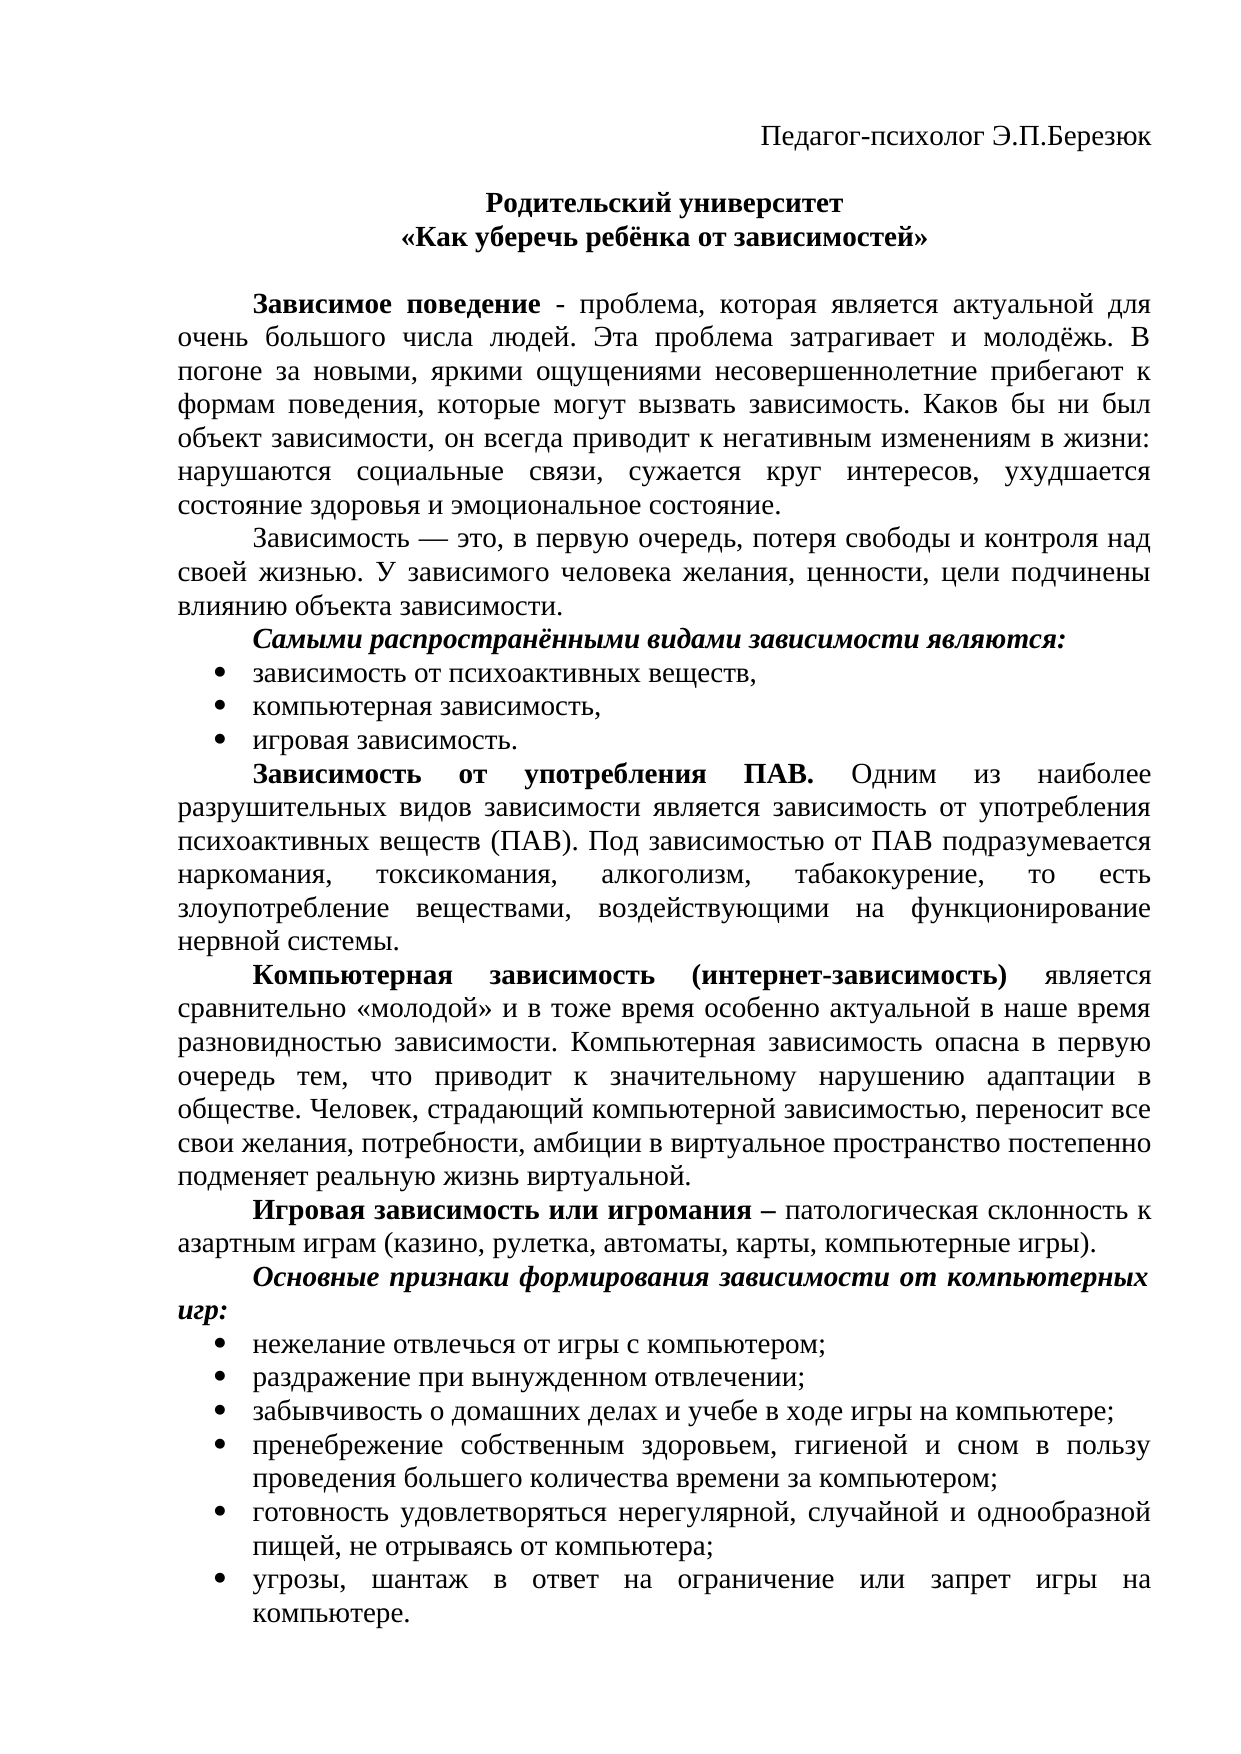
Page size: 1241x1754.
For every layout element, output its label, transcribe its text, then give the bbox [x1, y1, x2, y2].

text Зависимость от употребления ПАВ. Одним из наиболее разрушительных видов зависимости является зависимость от употребления психоактивных веществ (ПАВ). Под зависимостью от ПАВ подразумевается наркомания, токсикомания, алкоголизм, табакокурение, то есть злоупотребление веществами, воздействующими на функционирование нервной системы. [177, 756, 1152, 957]
list игровая зависимость. [215, 722, 1152, 756]
list готовность удовлетворяться нерегулярной, случайной и однообразной пищей, не отрываясь от компьютера; [215, 1494, 1152, 1561]
list пренебрежение собственным здоровьем, гигиеной и сном в пользу проведения большего количества времени за компьютером; [215, 1427, 1152, 1494]
text «Как уберечь ребёнка от зависимостей» [177, 219, 1152, 252]
text Педагог-психолог Э.П.Березюк [177, 118, 1152, 152]
list раздражение при вынужденном отвлечении; [215, 1359, 1152, 1393]
text Зависимость — это, в первую очередь, потеря свободы и контроля над своей жизнью. У зависимого человека желания, ценности, цели подчинены влиянию объекта зависимости. [177, 521, 1152, 621]
text Зависимое поведение - проблема, которая является актуальной для очень большого числа людей. Эта проблема затрагивает и молодёжь. В погоне за новыми, яркими ощущениями несовершеннолетние прибегают к формам поведения, которые могут вызвать зависимость. Каков бы ни был объект зависимости, он всегда приводит к негативным изменениям в жизни: нарушаются социальные связи, сужается круг интересов, ухудшается состояние здоровья и эмоциональное состояние. [177, 286, 1152, 521]
text Родительский университет [177, 185, 1152, 219]
list компьютерная зависимость, [215, 688, 1152, 722]
text Основные признаки формирования зависимости от компьютерных игр: [177, 1259, 1152, 1326]
list нежелание отвлечься от игры с компьютером; [215, 1326, 1152, 1359]
list зависимость от психоактивных веществ, [215, 655, 1152, 688]
text Компьютерная зависимость (интернет-зависимость) является сравнительно «молодой» и в тоже время особенно актуальной в наше время разновидностью зависимости. Компьютерная зависимость опасна в первую очередь тем, что приводит к значительному нарушению адаптации в обществе. Человек, страдающий компьютерной зависимостью, переносит все свои желания, потребности, амбиции в виртуальное пространство постепенно подменяет реальную жизнь виртуальной. [177, 957, 1152, 1192]
text Игровая зависимость или игромания – патологическая склонность к азартным играм (казино, рулетка, автоматы, карты, компьютерные игры). [177, 1192, 1152, 1259]
list угрозы, шантаж в ответ на ограничение или запрет игры на компьютере. [215, 1561, 1152, 1628]
list забывчивость о домашних делах и учебе в ходе игры на компьютере; [215, 1393, 1152, 1427]
text Самыми распространёнными видами зависимости являются: [177, 621, 1152, 655]
